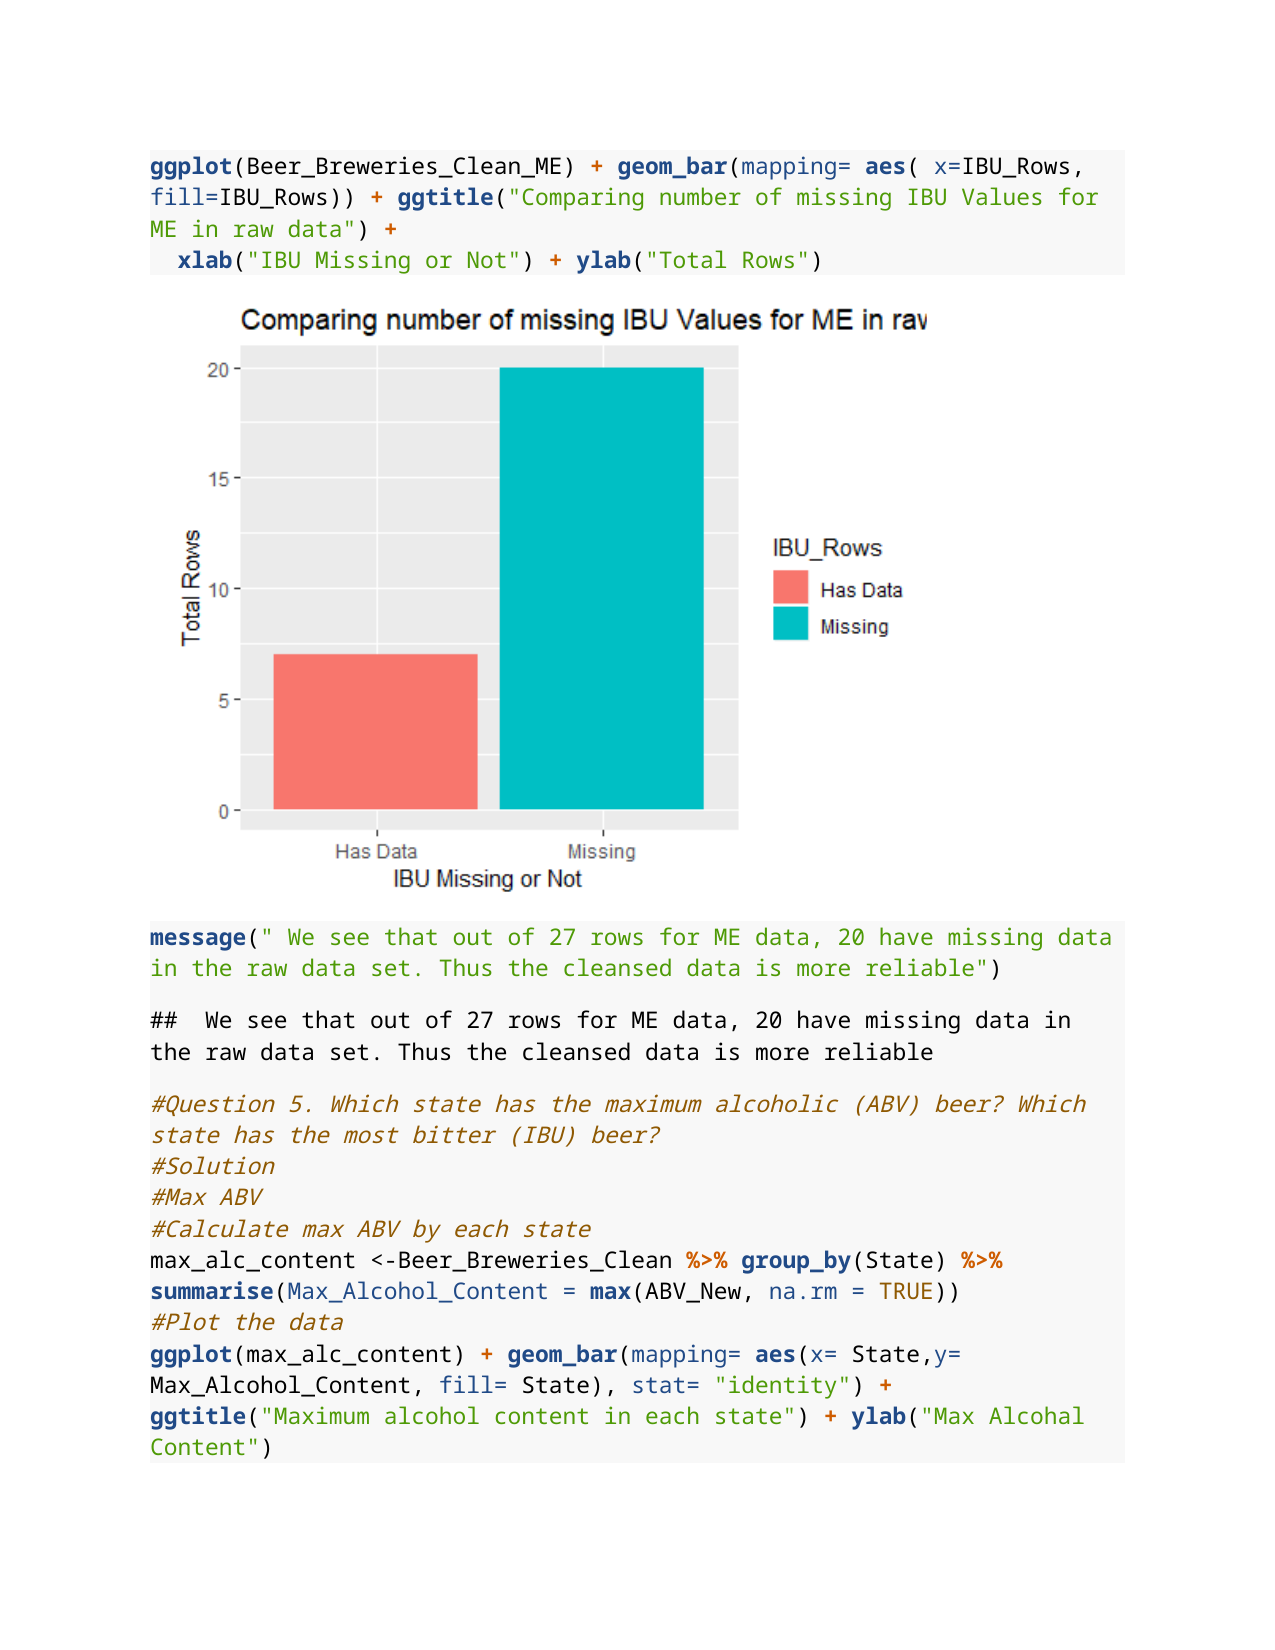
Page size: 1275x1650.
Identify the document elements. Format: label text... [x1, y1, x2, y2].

text #Question 5. Which state has the maximum alcoholic (ABV) beer? Which state has the most bitter (IBU) beer? #Solution #Max ABV #Calculate max ABV by each state max_alc_content <-Beer_Breweries_Clean %>% group_by(State) %>% summarise(Max_Alcohol_Content = max(ABV_New, na.rm = TRUE)) #Plot the data ggplot(max_alc_content) + geom_bar(mapping= aes(x= State,y= Max_Alcohol_Content, fill= State), stat= "identity") + ggtitle("Maximum alcohol content in each state") + ylab("Max Alcohal Content") [260, 1088, 1125, 1463]
text ## We see that out of 27 rows for ME data, 20 have missing data in the raw data set. Thus the cleansed data is more reliable [150, 1004, 1125, 1067]
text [150, 150, 1125, 275]
picture [168, 295, 927, 903]
